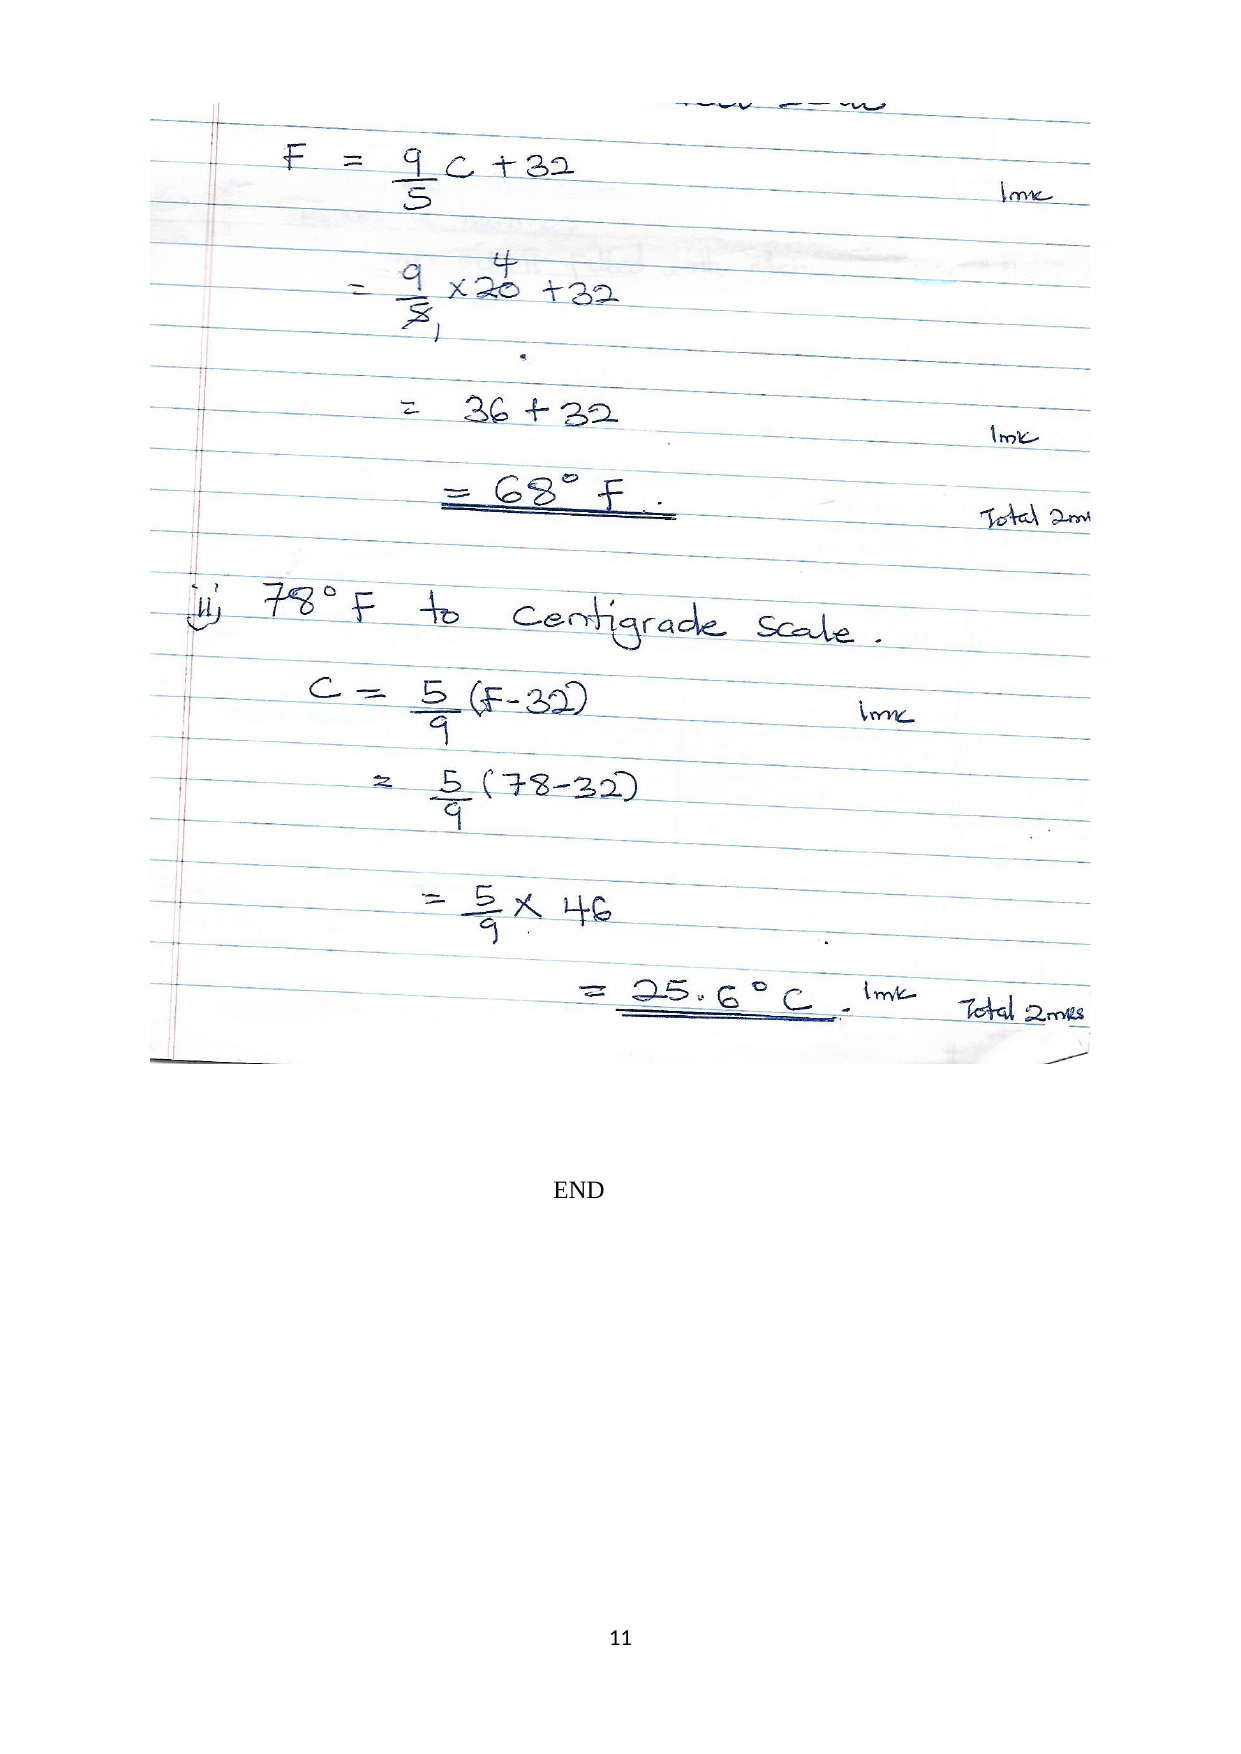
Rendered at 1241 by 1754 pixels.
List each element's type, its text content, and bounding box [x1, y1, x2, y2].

picture [150, 103, 1091, 1064]
text END [150, 1176, 1090, 1204]
